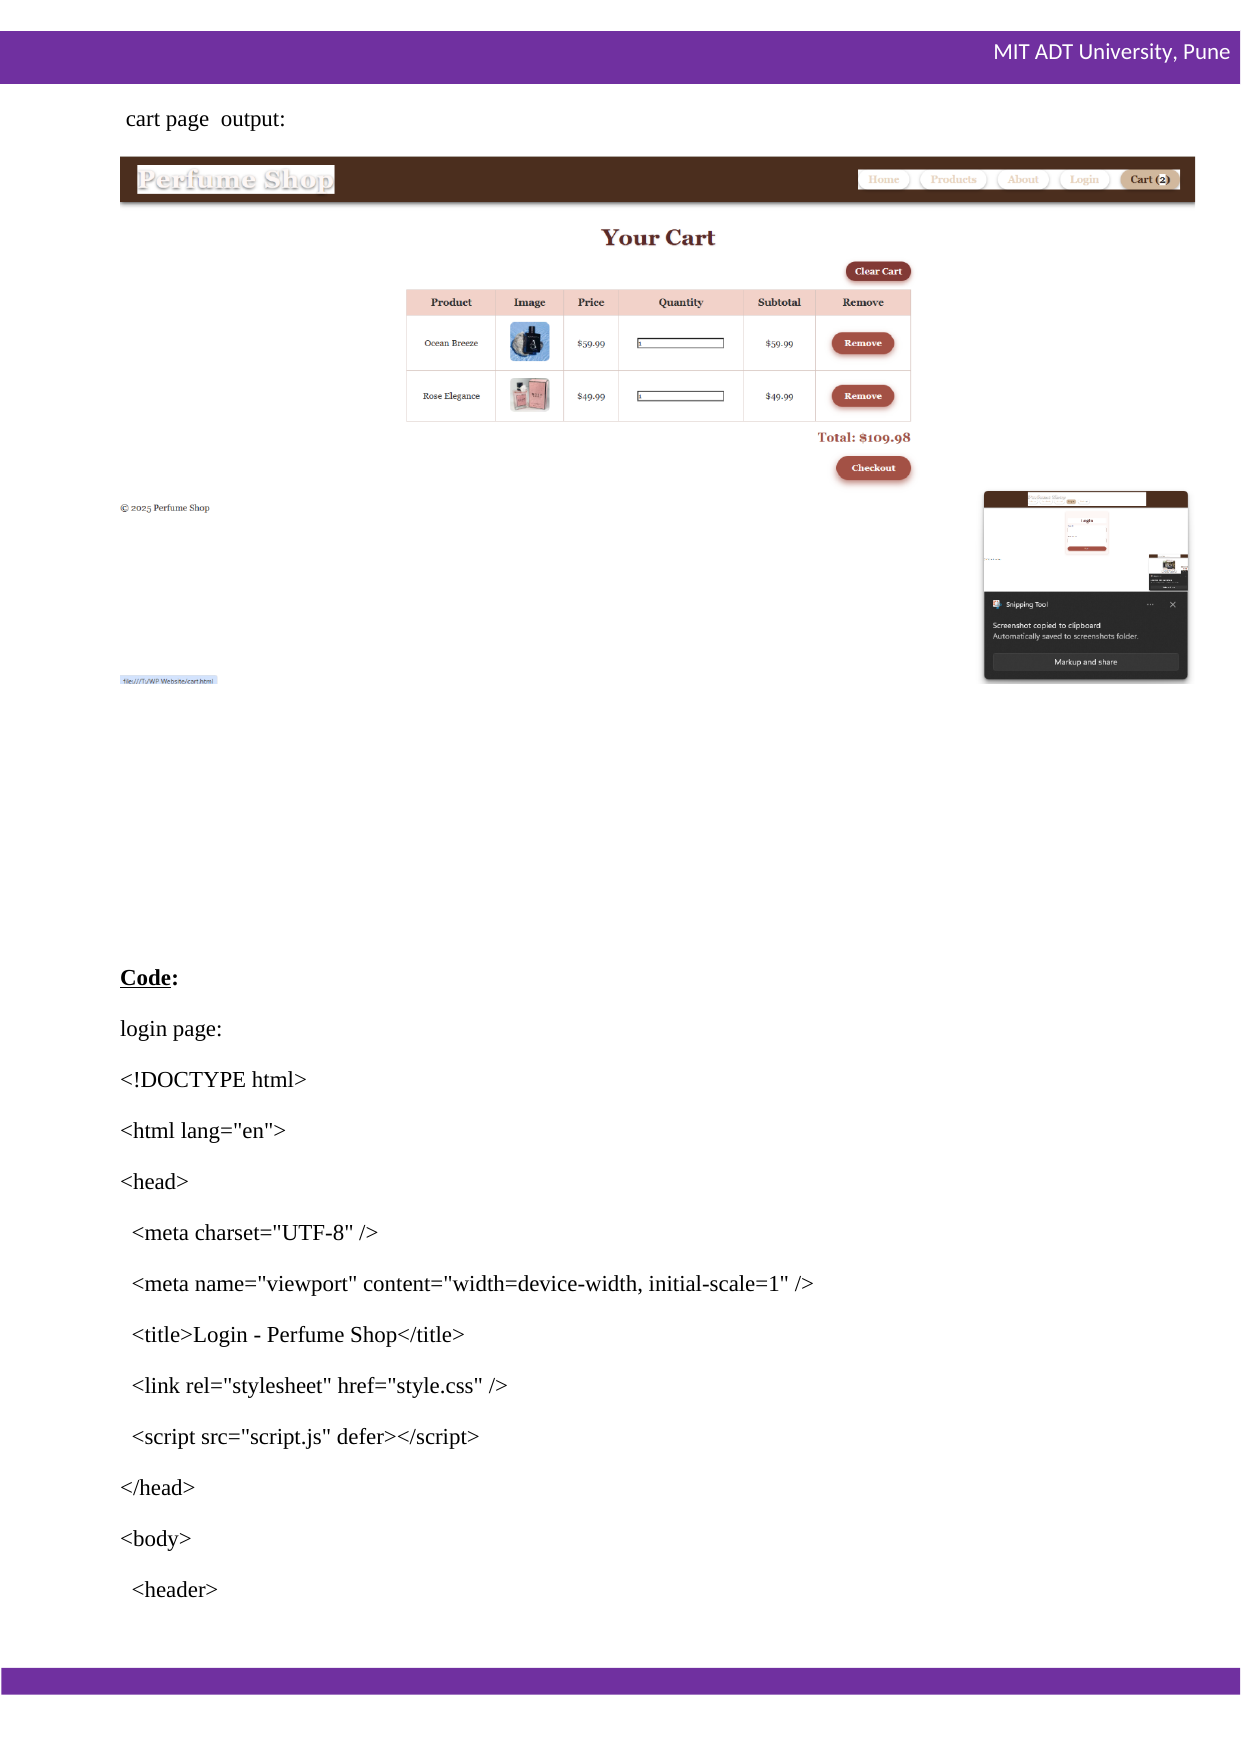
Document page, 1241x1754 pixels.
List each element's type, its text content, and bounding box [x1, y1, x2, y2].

text <body> [120, 1526, 1195, 1552]
text <link rel="stylesheet" href="style.css" /> [120, 1372, 1195, 1399]
picture [120, 156, 1196, 684]
text <title>Login - Perfume Shop</title> [120, 1321, 1195, 1348]
text Code: [120, 964, 1195, 990]
text <header> [120, 1577, 1195, 1603]
text <html lang="en"> [120, 1117, 1195, 1143]
text cart page output: [120, 105, 1195, 131]
text <head> [120, 1168, 1195, 1194]
text </head> [120, 1474, 1195, 1501]
text <script src="script.js" defer></script> [120, 1423, 1195, 1450]
text <meta name="viewport" content="width=device-width, initial-scale=1" /> [120, 1270, 1195, 1297]
text <!DOCTYPE html> [120, 1066, 1195, 1092]
text login page: [120, 1015, 1195, 1041]
text <meta charset="UTF-8" /> [120, 1219, 1195, 1246]
